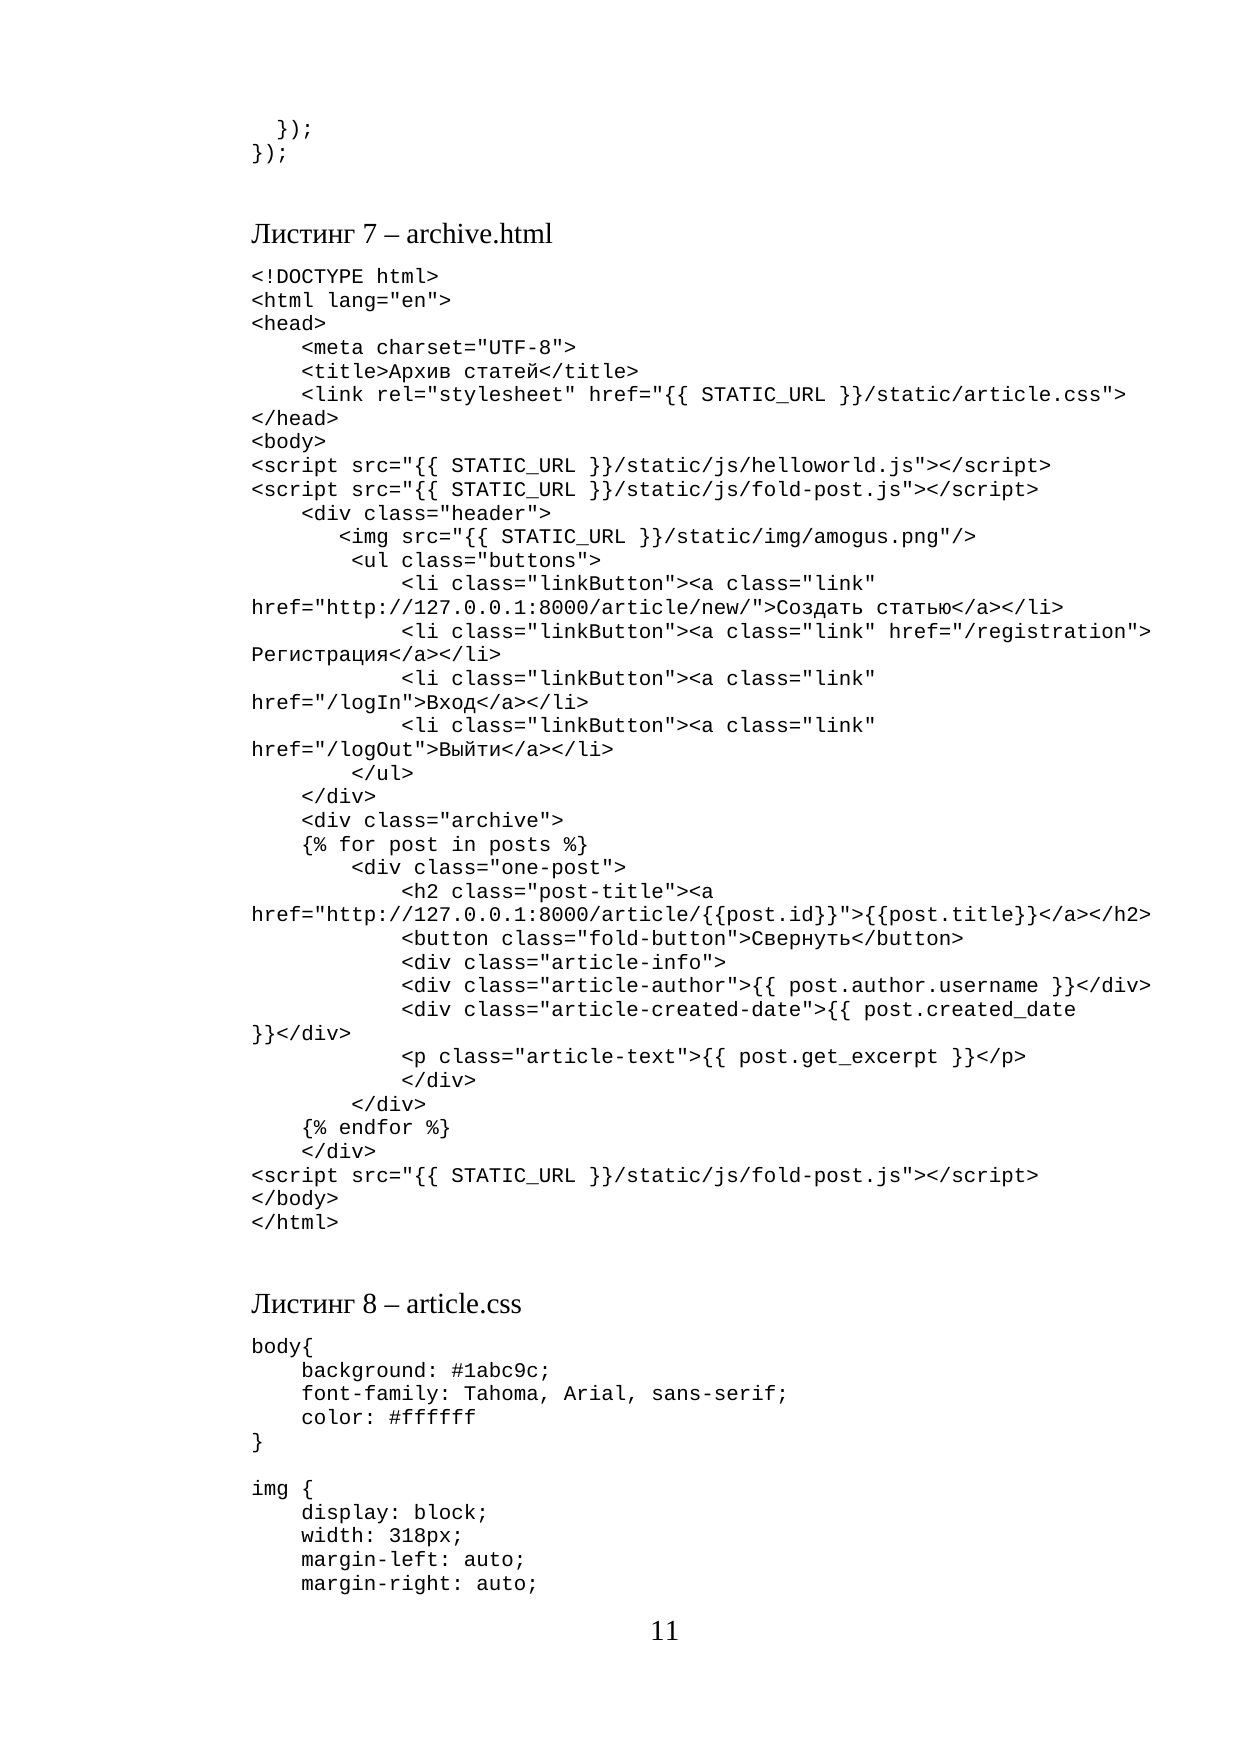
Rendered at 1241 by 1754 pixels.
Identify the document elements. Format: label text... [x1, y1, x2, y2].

text <!DOCTYPE html> <html lang="en"> <head> <meta charset="UTF-8"> <title>Архив статей</title> <link rel="stylesheet" href="{{ STATIC_URL }}/static/article.css"> </head> <body> <script src="{{ STATIC_URL }}/static/js/helloworld.js"></script> <script src="{{ STATIC_URL }}/static/js/fold-post.js"></script> <div class="header"> <img src="{{ STATIC_URL }}/static/img/amogus.png"/> <ul class="buttons"> <li class="linkButton"><a class="link" href="http://127.0.0.1:8000/article/new/">Создать статью</a></li> <li class="linkButton"><a class="link" href="/registration"> Регистрация</a></li> <li class="linkButton"><a class="link" href="/logIn">Вход</a></li> <li class="linkButton"><a class="link" href="/logOut">Выйти</a></li> </ul> </div> <div class="archive"> {% for post in posts %} <div class="one-post"> <h2 class="post-title"><a href="http://127.0.0.1:8000/article/{{post.id}}">{{post.title}}</a></h2> <button class="fold-button">Cвернуть</button> <div class="article-info"> <div class="article-author">{{ post.author.username }}</div> <div class="article-created-date">{{ post.created_date }}</div> <p class="article-text">{{ post.get_excerpt }}</p> </div> </div> {% endfor %} </div> <script src="{{ STATIC_URL }}/static/js/fold-post.js"></script> </body> </html> [251, 266, 1152, 1236]
text Листинг 7 – archive.html [177, 216, 1152, 249]
text Листинг 8 – article.css [177, 1286, 1152, 1319]
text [251, 1336, 1152, 1596]
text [251, 118, 1152, 165]
